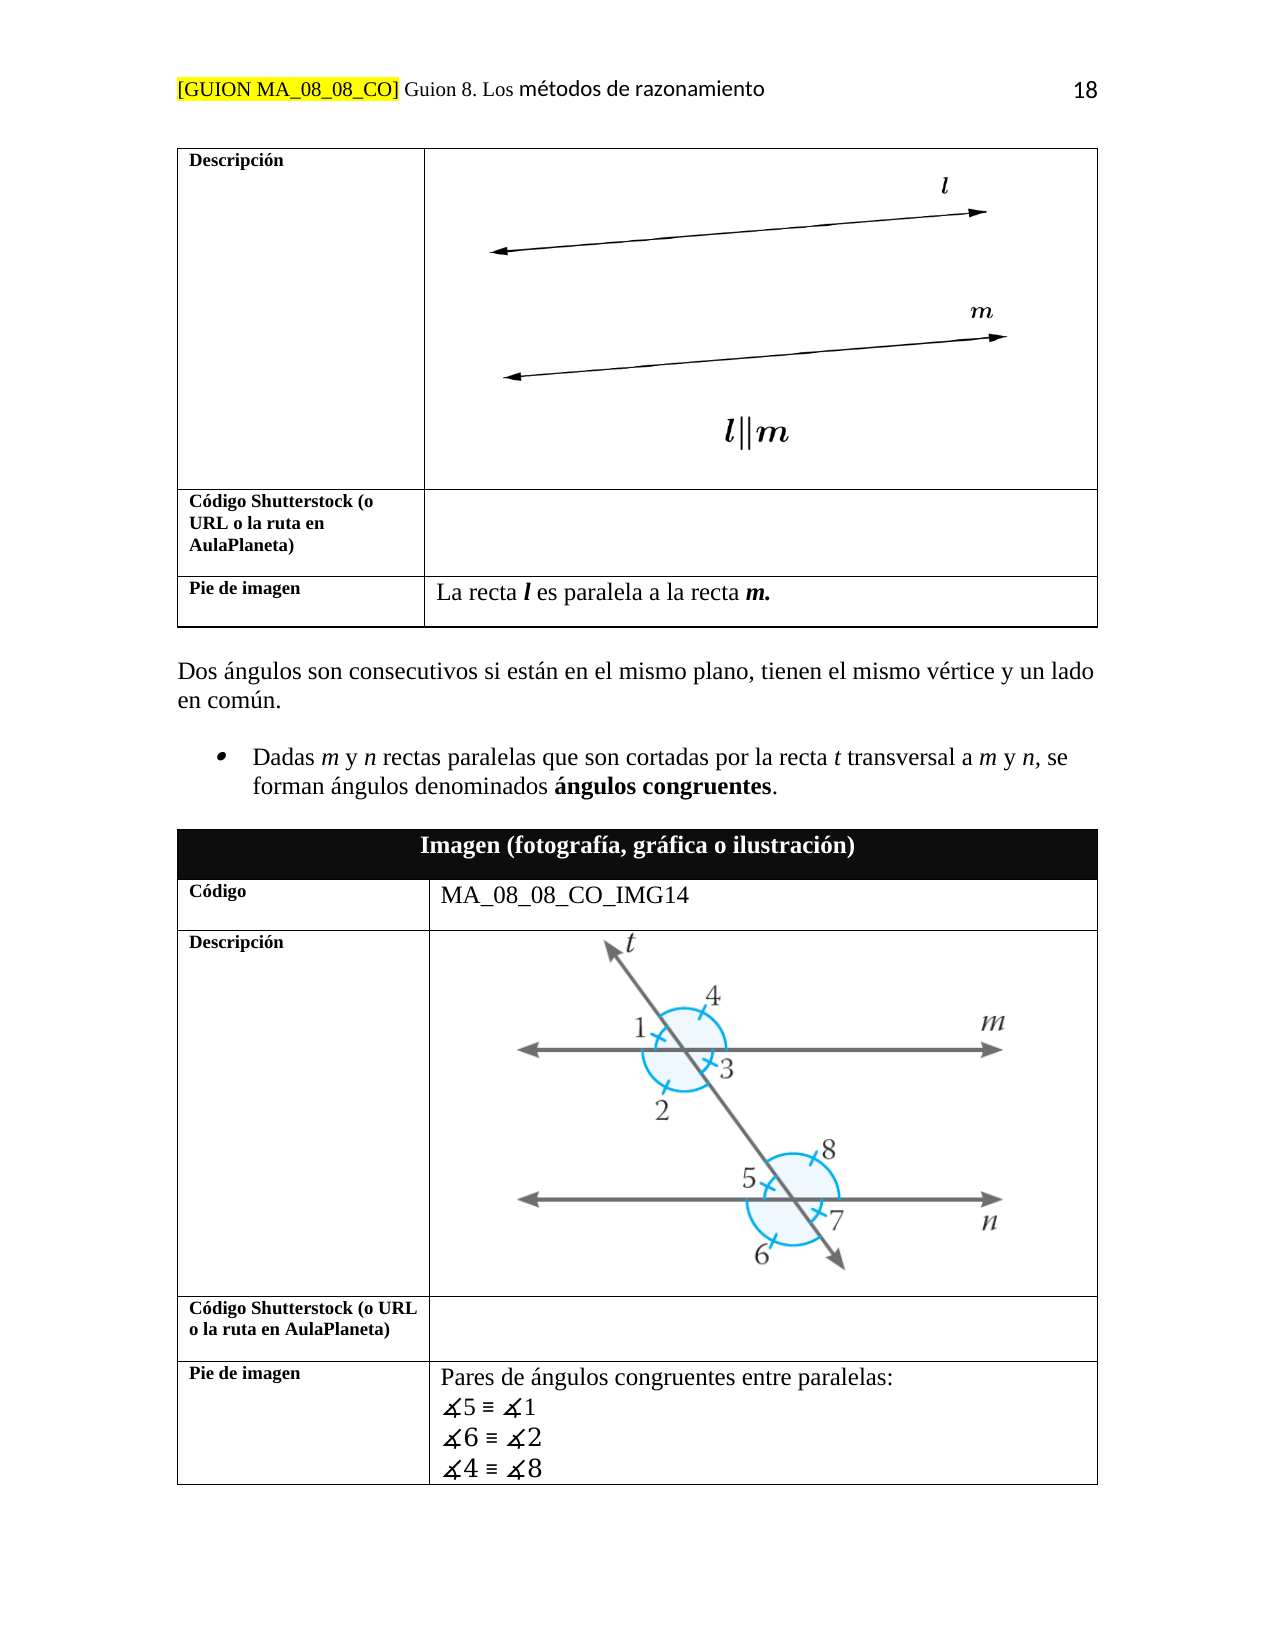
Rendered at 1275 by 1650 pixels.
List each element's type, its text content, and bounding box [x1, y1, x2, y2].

picture [460, 148, 1062, 469]
table_cell Descripción [178, 149, 424, 489]
table_cell MA_08_08_CO_IMG14 [430, 880, 1097, 930]
table_cell [430, 931, 1097, 1296]
table_cell Pares de ángulos congruentes entre paralelas: ∡5 ≡ ∡1 ∡6 ≡ ∡2 ∡4 ≡ ∡8 ∡3 ≡ ∡7 [430, 1362, 1097, 1483]
table_cell La recta l es paralela a la recta m. [425, 577, 1097, 626]
list Dadas m y n rectas paralelas que son cortadas por la recta t transversal a m y n, se forman ángulos denominados ángulos congruentes. [215, 742, 1098, 800]
table_cell Pie de imagen [178, 577, 424, 626]
text Dos ángulos son consecutivos si están en el mismo plano, tienen el mismo vértice y un lado en común. [177, 656, 1098, 714]
table_cell [425, 149, 1097, 489]
table_cell Código [178, 880, 429, 930]
table_cell [425, 490, 1097, 576]
table_cell Código Shutterstock (o URL o la ruta en AulaPlaneta) [178, 490, 424, 576]
table_cell Descripción [178, 931, 429, 1296]
table_header Imagen (fotografía, gráfica o ilustración) [178, 830, 1097, 879]
table_cell Código Shutterstock (o URL o la ruta en AulaPlaneta) [178, 1297, 429, 1361]
table_cell Pie de imagen [178, 1362, 429, 1483]
table_cell [430, 1297, 1097, 1361]
picture [503, 931, 1029, 1275]
